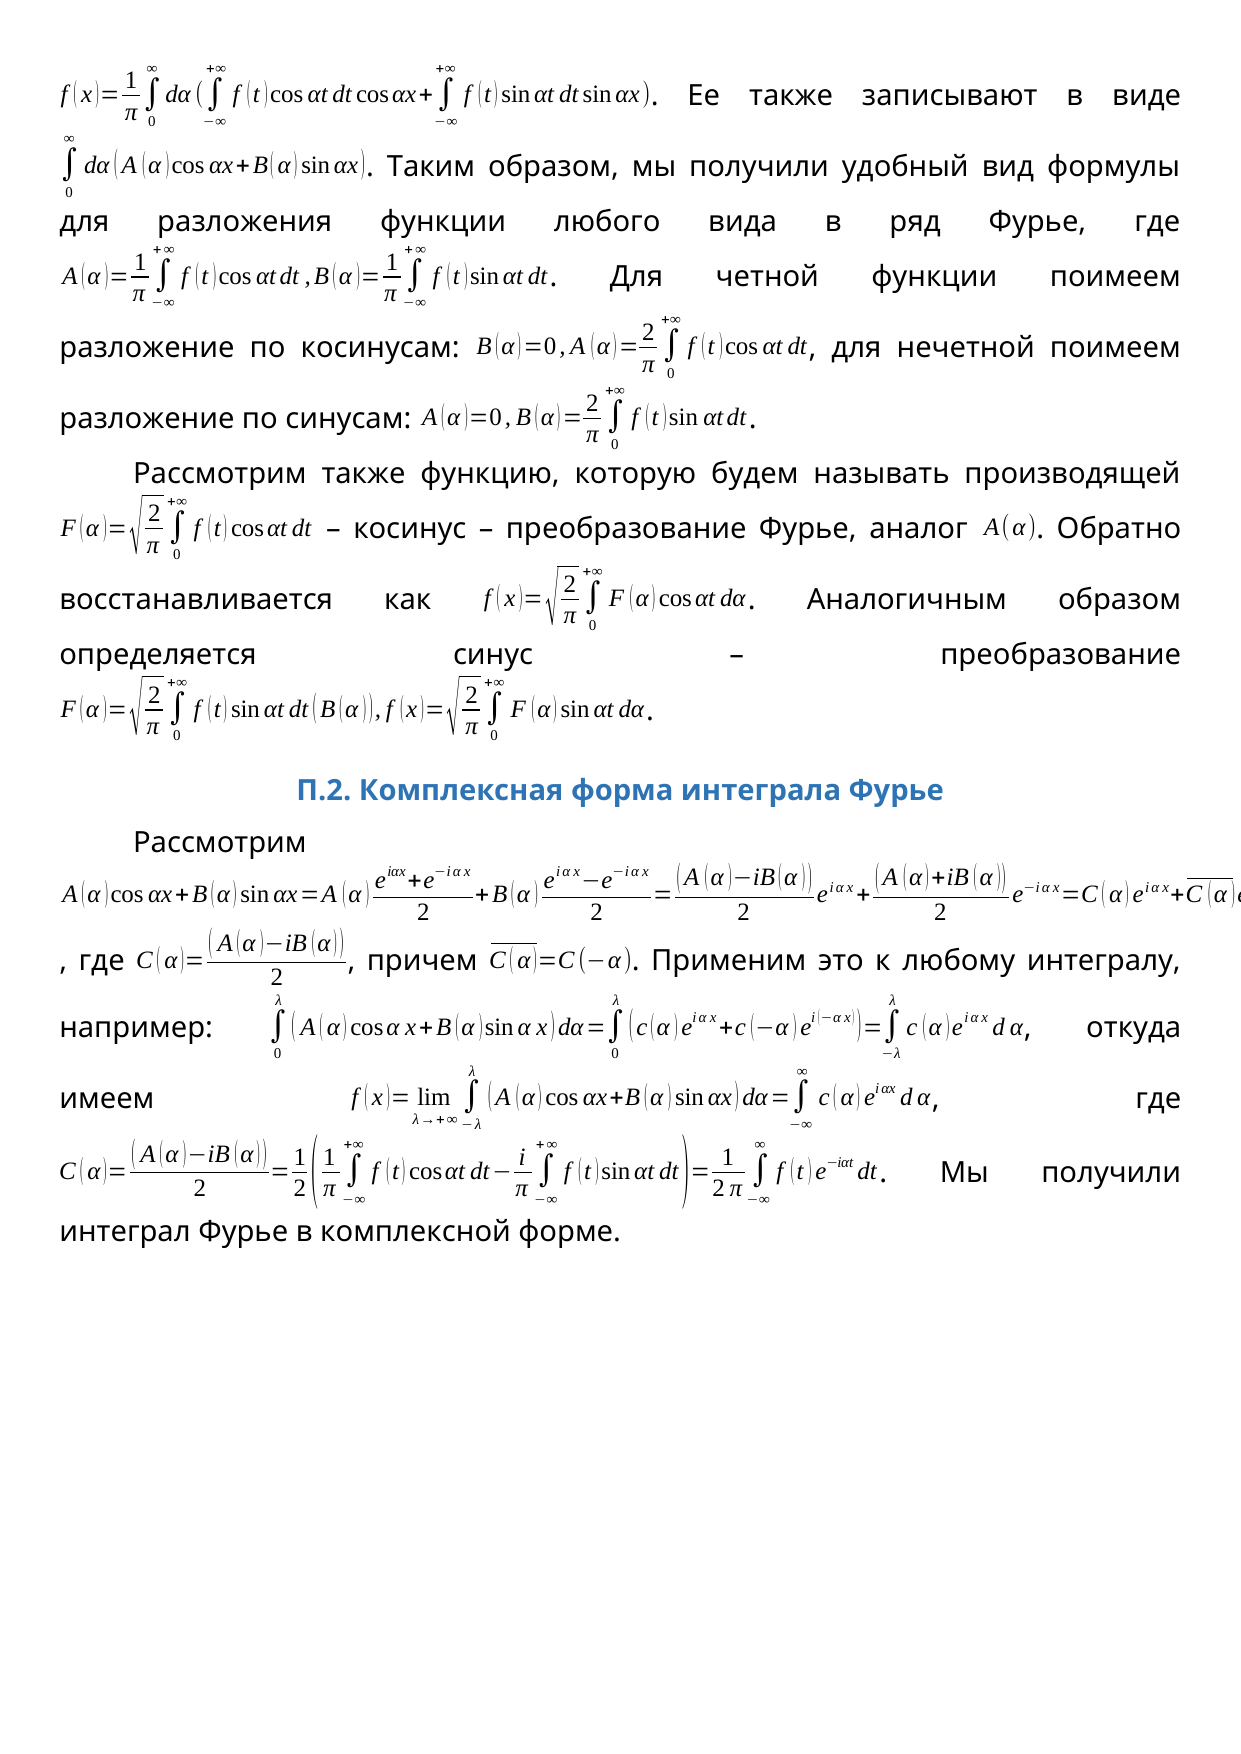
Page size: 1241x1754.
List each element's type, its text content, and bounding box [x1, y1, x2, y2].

text Рассмотрим также функцию, которую будем называть производящей – косинус – преобразование Фурье, аналог . Обратно восстанавливается как . Аналогичным образом определяется синус – преобразование . [59, 452, 1181, 744]
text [59, 59, 1181, 452]
text Рассмотрим , где , причем . Применим это к любому интегралу, например: , откуда имеем , где . Мы получили интеграл Фурье в комплексной форме. [59, 821, 1181, 1250]
subtitle П.2. Комплексная форма интеграла Фурье [59, 769, 1181, 809]
